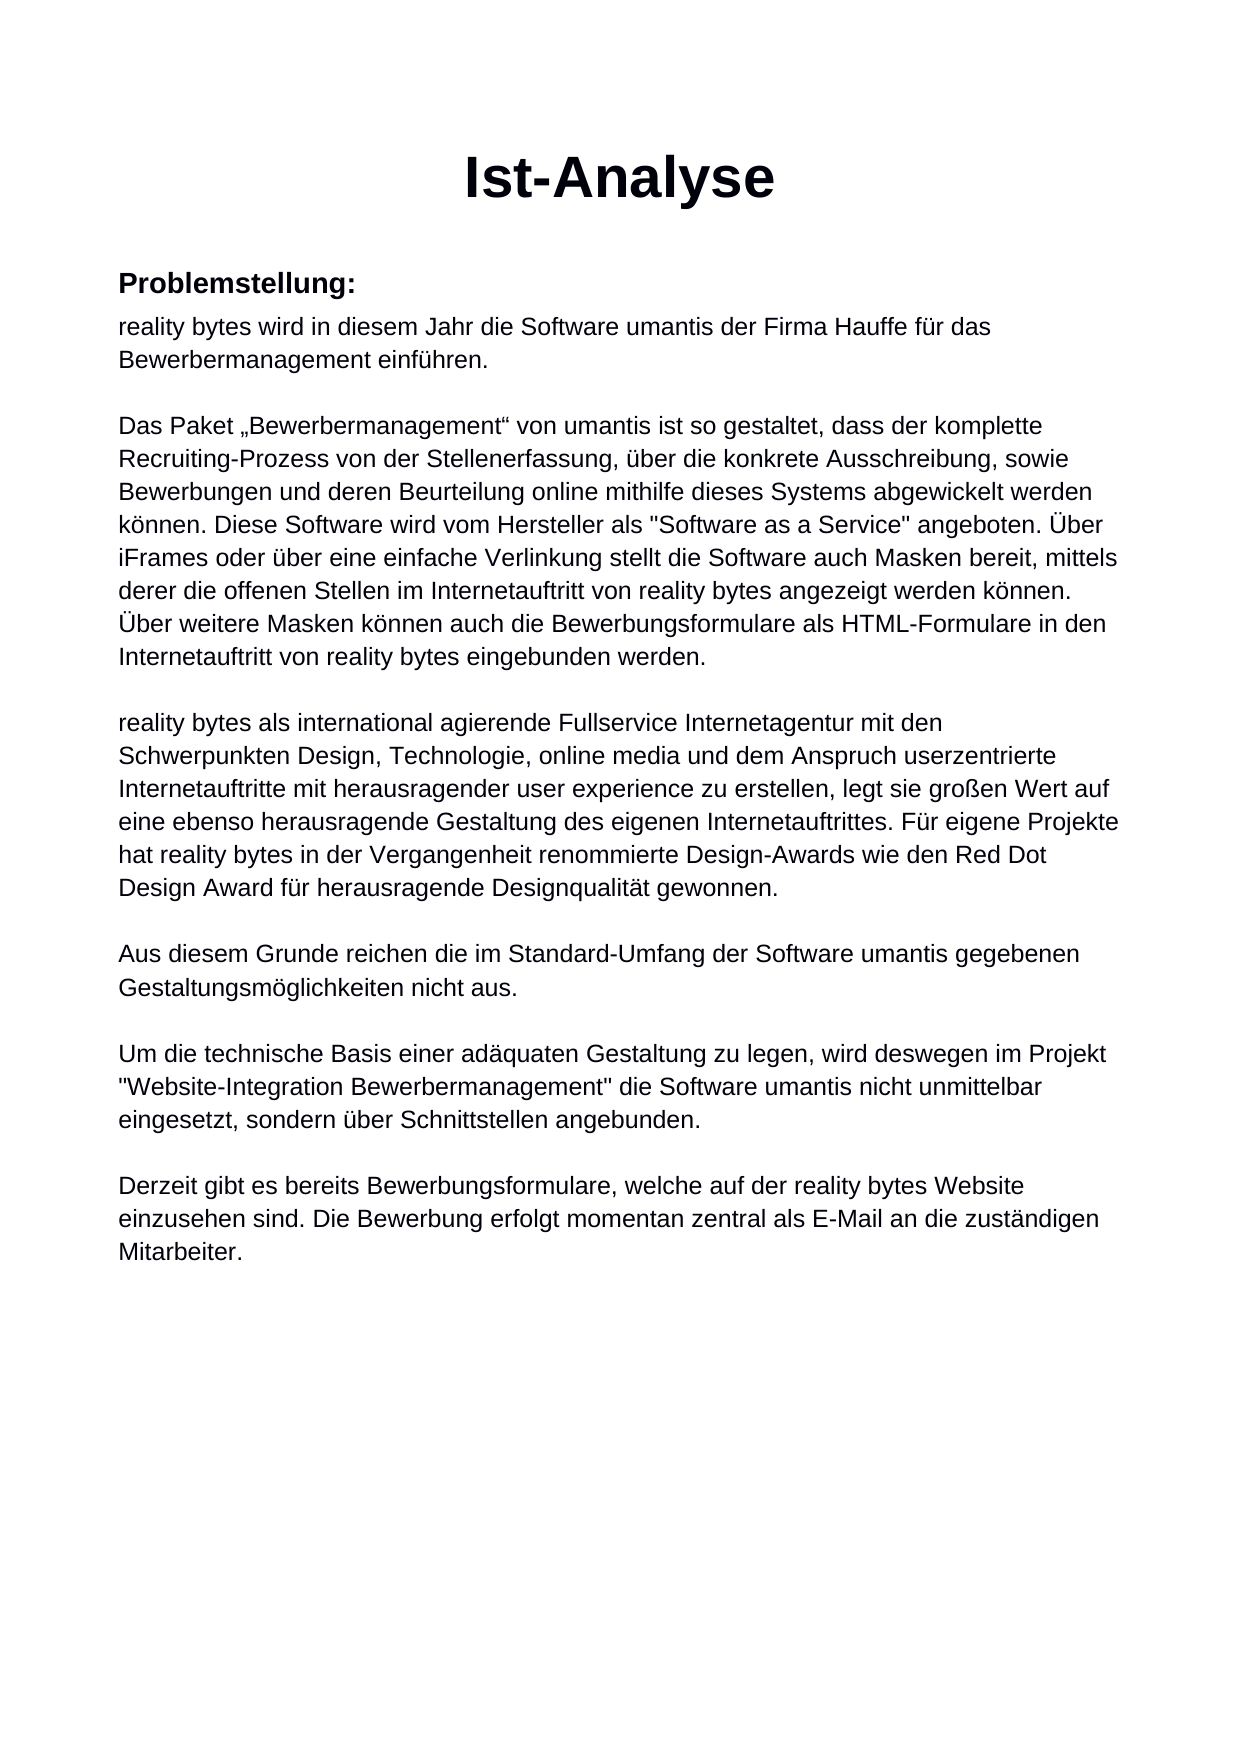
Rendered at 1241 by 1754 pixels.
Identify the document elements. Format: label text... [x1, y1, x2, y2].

text reality bytes als international agierende Fullservice Internetagentur mit den Schwerpunkten Design, Technologie, online media und dem Anspruch userzentrierte Internetauftritte mit herausragender user experience zu erstellen, legt sie großen Wert auf eine ebenso herausragende Gestaltung des eigenen Internetauftrittes. Für eigene Projekte hat reality bytes in der Vergangenheit renommierte Design-Awards wie den Red Dot Design Award für herausragende Designqualität gewonnen. [118, 708, 1122, 902]
text reality bytes wird in diesem Jahr die Software umantis der Firma Hauffe für das Bewerbermanagement einführen. [118, 312, 1122, 374]
text Aus diesem Grunde reichen die im Standard-Umfang der Software umantis gegebenen Gestaltungsmöglichkeiten nicht aus. [118, 939, 1122, 1001]
title Ist-Analyse [118, 143, 1122, 210]
text Derzeit gibt es bereits Bewerbungsformulare, welche auf der reality bytes Website einzusehen sind. Die Bewerbung erfolgt momentan zentral als E-Mail an die zuständigen Mitarbeiter. [118, 1171, 1122, 1265]
text Das Paket „Bewerbermanagement“ von umantis ist so gestaltet, dass der komplette Recruiting-Prozess von der Stellenerfassung, über die konkrete Ausschreibung, sowie Bewerbungen und deren Beurteilung online mithilfe dieses Systems abgewickelt werden können. Diese Software wird vom Hersteller als "Software as a Service" angeboten. Über iFrames oder über eine einfache Verlinkung stellt die Software auch Masken bereit, mittels derer die offenen Stellen im Internetauftritt von reality bytes angezeigt werden können. Über weitere Masken können auch die Bewerbungsformulare als HTML-Formulare in den Internetauftritt von reality bytes eingebunden werden. [118, 411, 1122, 671]
text Um die technische Basis einer adäquaten Gestaltung zu legen, wird deswegen im Projekt "Website-Integration Bewerbermanagement" die Software umantis nicht unmittelbar eingesetzt, sondern über Schnittstellen angebunden. [118, 1038, 1122, 1133]
subtitle Problemstellung: [118, 266, 1122, 299]
